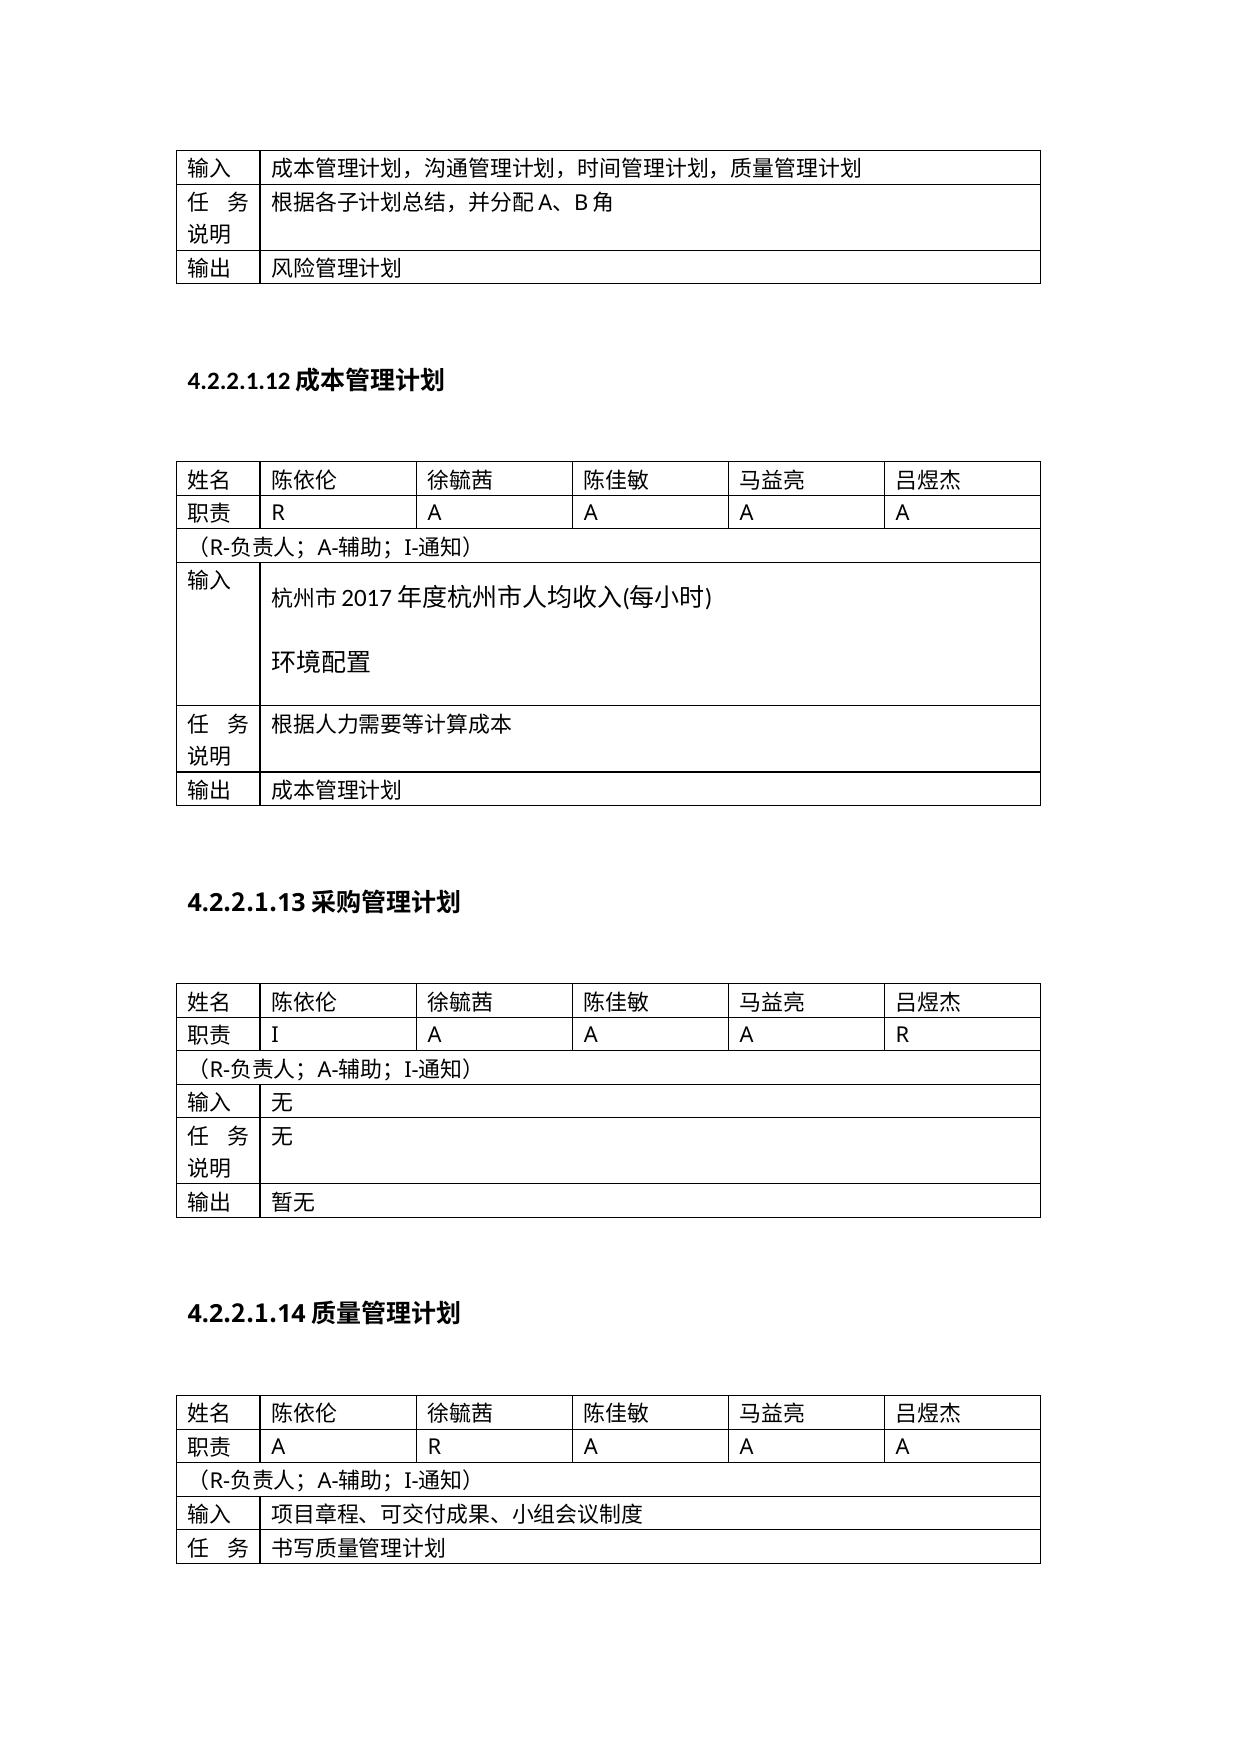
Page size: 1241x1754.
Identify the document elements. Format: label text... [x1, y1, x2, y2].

table_cell 成本管理计划，沟通管理计划，时间管理计划，质量管理计划 [261, 151, 1040, 183]
table_cell 任务说明 [177, 185, 259, 249]
table_cell 职责 [177, 1430, 259, 1462]
table_cell 风险管理计划 [261, 251, 1040, 283]
table_cell 职责 [177, 1018, 259, 1050]
table_cell A [729, 496, 884, 528]
table_header 吕煜杰 [885, 462, 1040, 495]
table_cell A [573, 496, 728, 528]
table_cell 项目章程、可交付成果、小组会议制度 [261, 1497, 1040, 1529]
table_header 陈佳敏 [573, 984, 728, 1017]
table_cell A [417, 496, 572, 528]
table_cell 输入 [177, 151, 259, 183]
table_cell I [261, 1018, 416, 1050]
table_header 陈依伦 [261, 984, 416, 1017]
table_cell （R-负责人；A-辅助；I-通知） [177, 1463, 1040, 1496]
table_cell 输入 [177, 1497, 259, 1529]
table_cell A [261, 1430, 416, 1462]
table_header 姓名 [177, 462, 259, 495]
table_cell 成本管理计划 [261, 773, 1040, 805]
table_cell 根据各子计划总结，并分配A、B角 [261, 185, 1040, 249]
table_cell 输入 [177, 563, 259, 705]
table_cell 无 [261, 1118, 1040, 1183]
table_cell R [885, 1018, 1040, 1050]
table_cell 书写质量管理计划 [261, 1530, 1040, 1563]
table_header 陈依伦 [261, 1396, 416, 1428]
table_cell （R-负责人；A-辅助；I-通知） [177, 529, 1040, 562]
table_cell 输入 [177, 1085, 259, 1117]
subtitle 4.2.2.1.12成本管理计划 [187, 346, 1053, 411]
table_header 徐毓茜 [417, 984, 572, 1017]
table_cell （R-负责人；A-辅助；I-通知） [177, 1051, 1040, 1084]
table_header 徐毓茜 [417, 462, 572, 495]
table_header 马益亮 [729, 462, 884, 495]
table_header 马益亮 [729, 984, 884, 1017]
table_cell A [885, 1430, 1040, 1462]
table_header 陈佳敏 [573, 462, 728, 495]
table_cell A [573, 1430, 728, 1462]
table_cell 杭州市2017年度杭州市人均收入(每小时) 环境配置 [261, 563, 1040, 705]
table_cell 输出 [177, 1184, 259, 1217]
table_cell 任务说明 [177, 706, 259, 771]
table_cell 根据人力需要等计算成本 [261, 706, 1040, 771]
table_header 姓名 [177, 1396, 259, 1428]
table_cell 暂无 [261, 1184, 1040, 1217]
table_cell 任务说明 [177, 1530, 259, 1563]
table_header 姓名 [177, 984, 259, 1017]
table_header 吕煜杰 [885, 1396, 1040, 1428]
table_header 马益亮 [729, 1396, 884, 1428]
table_cell 任务说明 [177, 1118, 259, 1183]
table_cell A [885, 496, 1040, 528]
table_cell R [261, 496, 416, 528]
table_cell 输出 [177, 773, 259, 805]
table_header 吕煜杰 [885, 984, 1040, 1017]
table_header 徐毓茜 [417, 1396, 572, 1428]
table_cell A [573, 1018, 728, 1050]
subtitle 4.2.2.1.14质量管理计划 [187, 1279, 1053, 1344]
table_cell 职责 [177, 496, 259, 528]
table_cell A [417, 1018, 572, 1050]
table_header 陈依伦 [261, 462, 416, 495]
table_cell A [729, 1430, 884, 1462]
table_cell A [729, 1018, 884, 1050]
table_cell 无 [261, 1085, 1040, 1117]
table_cell R [417, 1430, 572, 1462]
table_header 陈佳敏 [573, 1396, 728, 1428]
subtitle 4.2.2.1.13采购管理计划 [187, 868, 1053, 933]
table_cell 输出 [177, 251, 259, 283]
